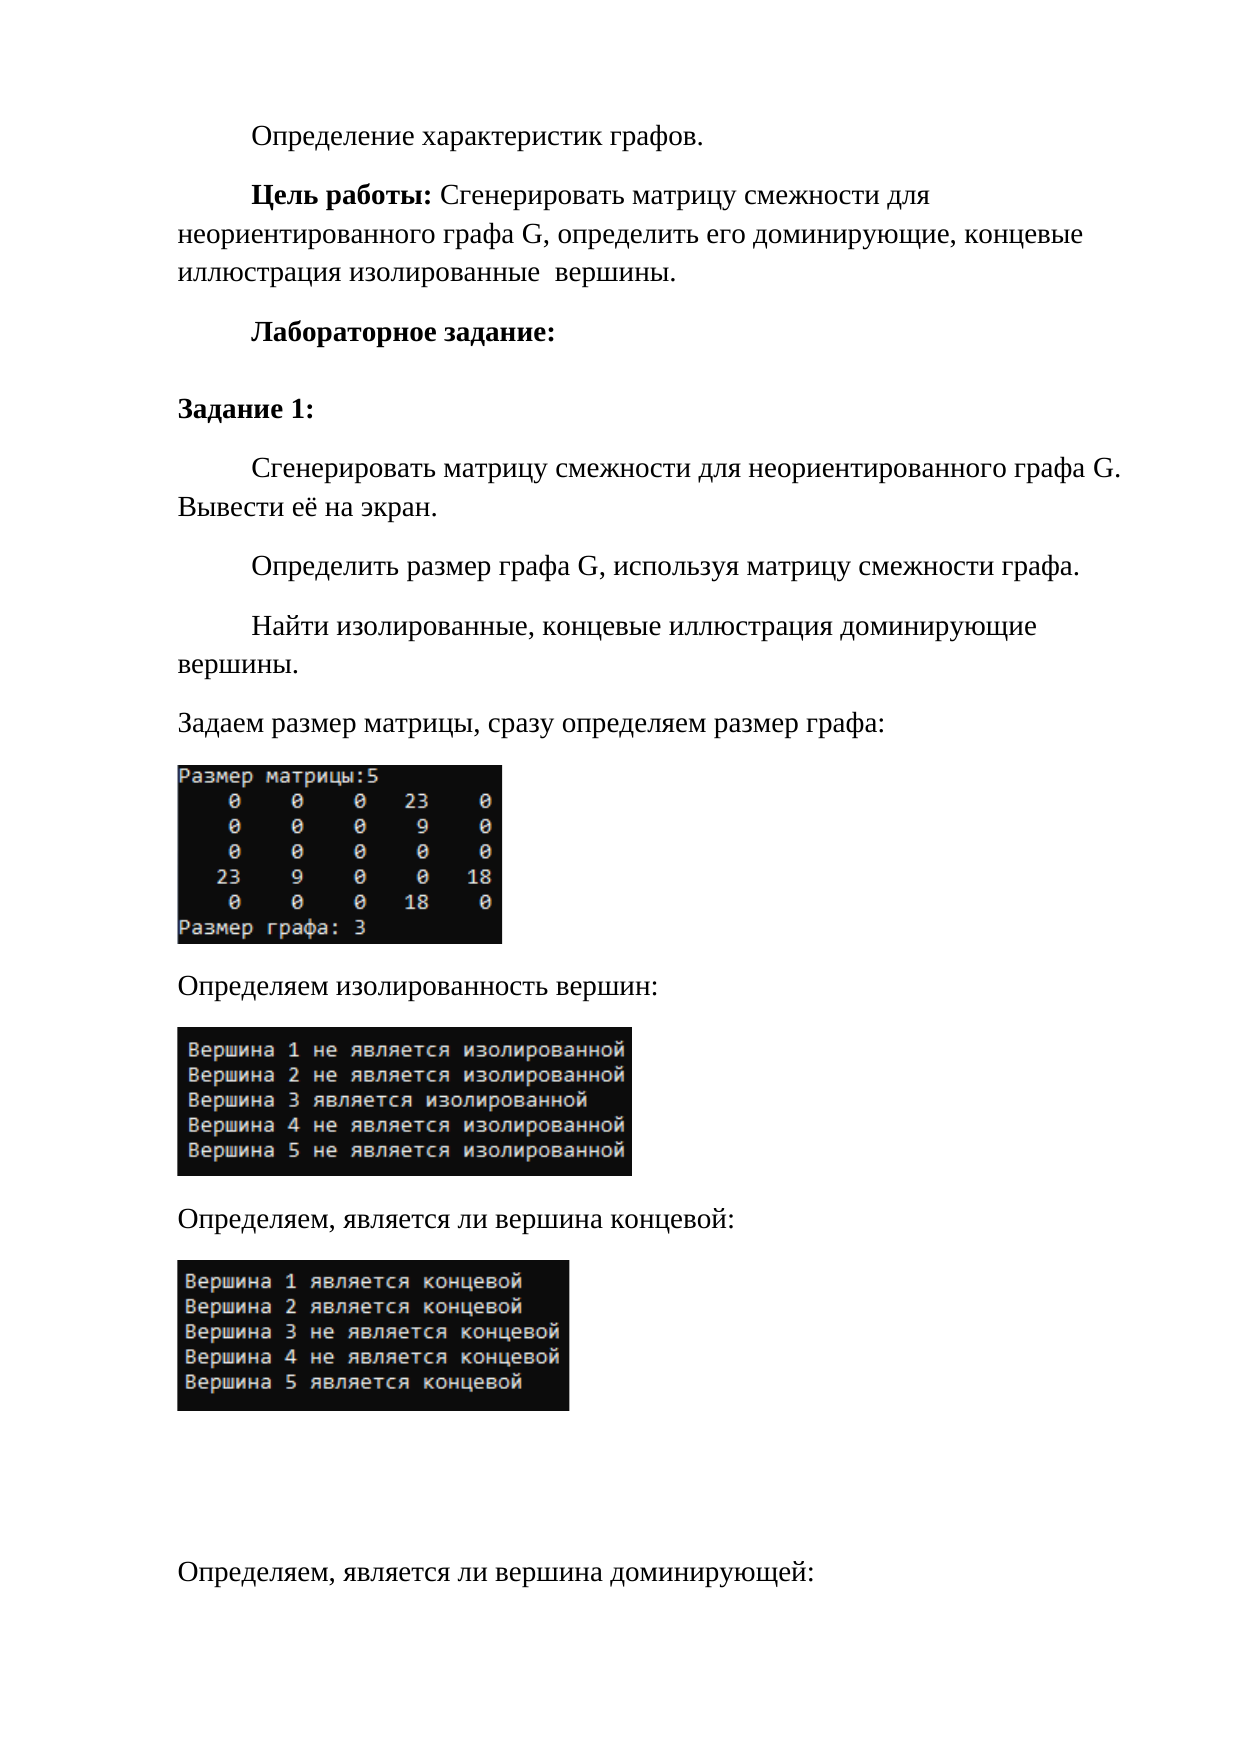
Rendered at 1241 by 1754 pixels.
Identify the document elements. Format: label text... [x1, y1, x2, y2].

text Найти изолированные, концевые иллюстрация доминирующие вершины. [177, 608, 1152, 680]
text Сгенерировать матрицу смежности для неориентированного графа G. Вывести её на экран. [177, 450, 1152, 522]
text Цель работы: Сгенерировать матрицу смежности для неориентированного графа G, определить его доминирующие, концевые иллюстрация изолированные вершины. [177, 177, 1152, 288]
text Лабораторное задание: Задание 1: [177, 314, 1152, 424]
text Определить размер графа G, используя матрицу смежности графа. [177, 548, 1152, 582]
text Определяем, является ли вершина концевой: [177, 1201, 1152, 1234]
text Определяем, является ли вершина доминирующей: [177, 1554, 1152, 1588]
picture [177, 765, 503, 944]
picture [177, 1260, 570, 1411]
text Определение характеристик графов. [177, 118, 1152, 152]
picture [177, 1027, 632, 1176]
text Задаем размер матрицы, сразу определяем размер графа: [177, 706, 1152, 739]
text Определяем изолированность вершин: [177, 968, 1152, 1002]
